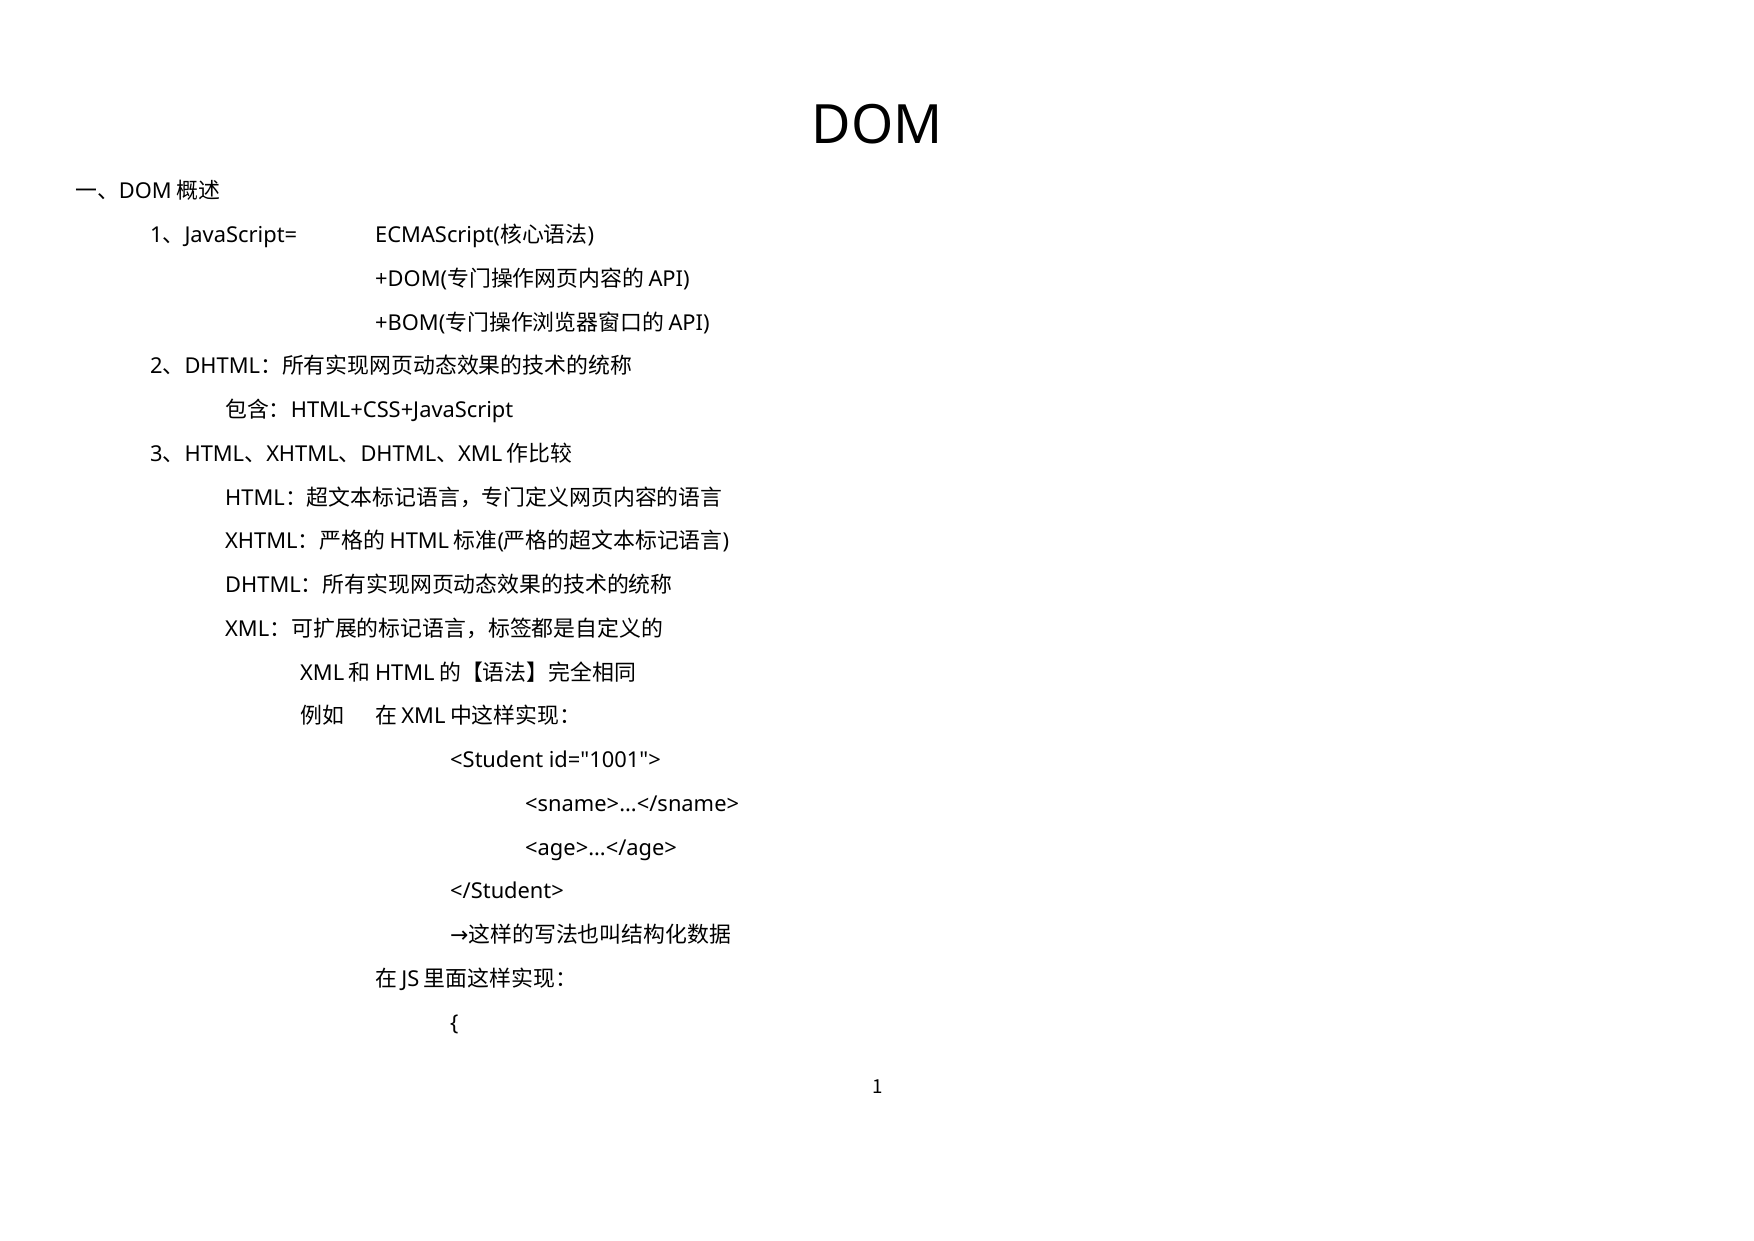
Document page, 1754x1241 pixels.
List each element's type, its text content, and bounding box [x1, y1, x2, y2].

text <sname>...</sname> [75, 793, 1679, 816]
text 一、DOM概述 [75, 181, 1679, 203]
text 在JS里面这样实现： [75, 968, 1679, 991]
text { [75, 1012, 1679, 1035]
text XML和HTML的【语法】完全相同 [75, 662, 1679, 685]
text →这样的写法也叫结构化数据 [75, 924, 1679, 947]
text <Student id="1001"> [75, 749, 1679, 772]
text +BOM(专门操作浏览器窗口的API) [75, 312, 1679, 335]
text XML：可扩展的标记语言，标签都是自定义的 [75, 618, 1679, 641]
text 例如 在XML中这样实现： [75, 706, 1679, 728]
text XHTML：严格的HTML标准(严格的超文本标记语言) [75, 531, 1679, 553]
text HTML：超文本标记语言，专门定义网页内容的语言 [75, 487, 1679, 510]
text <age>...</age> [75, 837, 1679, 860]
text 2、DHTML：所有实现网页动态效果的技术的统称 [75, 356, 1679, 378]
text 1、JavaScript= ECMAScript(核心语法) [75, 224, 1679, 247]
text +DOM(专门操作网页内容的API) [75, 268, 1679, 291]
text DOM [75, 86, 1679, 160]
text DHTML：所有实现网页动态效果的技术的统称 [75, 574, 1679, 597]
text </Student> [75, 881, 1679, 903]
text 3、HTML、XHTML、DHTML、XML作比较 [75, 443, 1679, 466]
text 包含：HTML+CSS+JavaScript [75, 399, 1679, 422]
